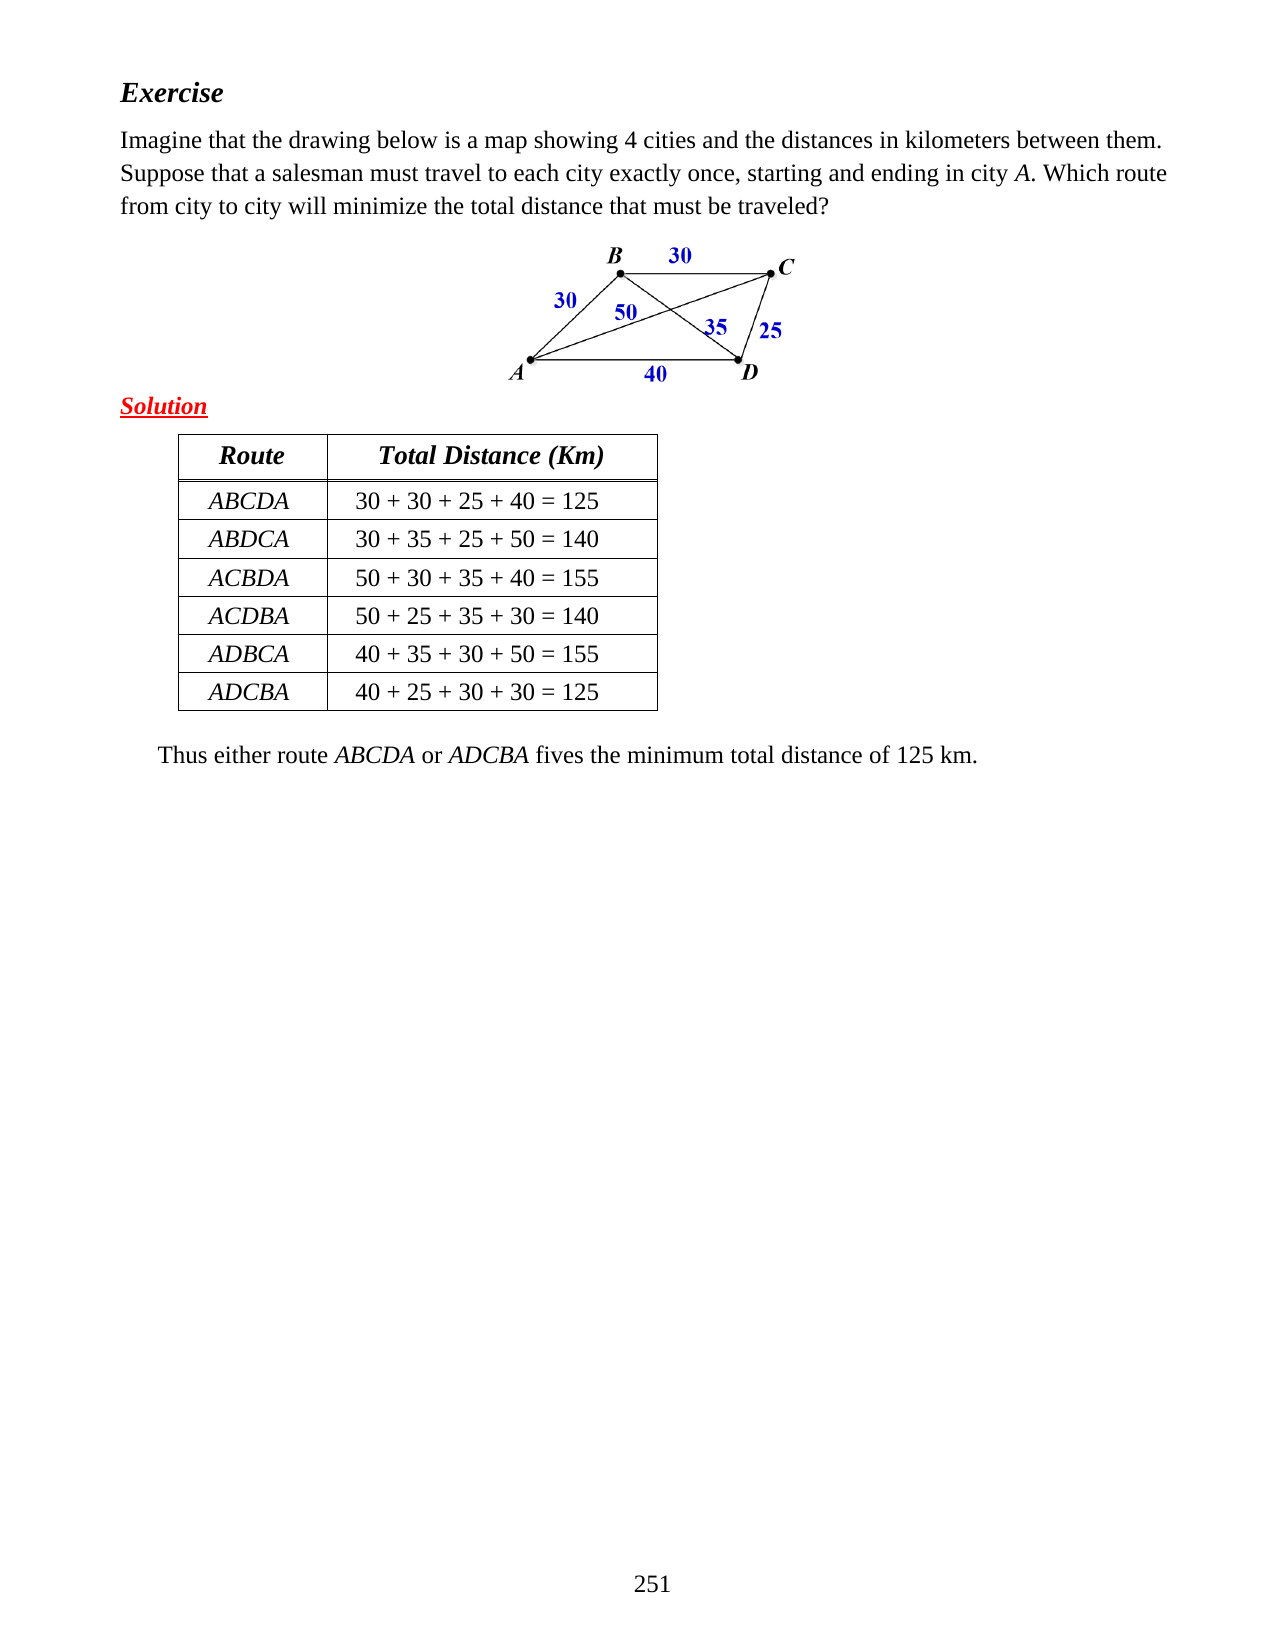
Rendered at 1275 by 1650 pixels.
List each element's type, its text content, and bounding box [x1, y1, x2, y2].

text Thus either route ABCDA or ADCBA fives the minimum total distance of 125 km. [157, 740, 1185, 768]
table_cell ABCDA [179, 482, 327, 519]
table_cell 50 + 30 + 35 + 40 = 155 [328, 559, 657, 596]
table_cell 50 + 25 + 35 + 30 = 140 [328, 597, 657, 634]
picture [505, 236, 800, 387]
table_cell ACBDA [179, 559, 327, 596]
text Exercise [120, 75, 1185, 108]
text Solution [120, 391, 1185, 420]
table_header Route [179, 435, 327, 479]
text Imagine that the drawing below is a map showing 4 cities and the distances in kilometers between them. Suppose that a salesman must travel to each city exactly once, starting and ending in city A. Which route from city to city will minimize the total distance that must be traveled? [120, 125, 1185, 220]
table_cell ADBCA [179, 635, 327, 672]
table_cell 30 + 30 + 25 + 40 = 125 [328, 482, 657, 519]
table_header Total Distance (Km) [328, 435, 657, 479]
table_cell 40 + 25 + 30 + 30 = 125 [328, 673, 657, 710]
table_cell ACDBA [179, 597, 327, 634]
table_cell ADCBA [179, 673, 327, 710]
table_cell 40 + 35 + 30 + 50 = 155 [328, 635, 657, 672]
table_cell 30 + 35 + 25 + 50 = 140 [328, 520, 657, 557]
table_cell ABDCA [179, 520, 327, 557]
